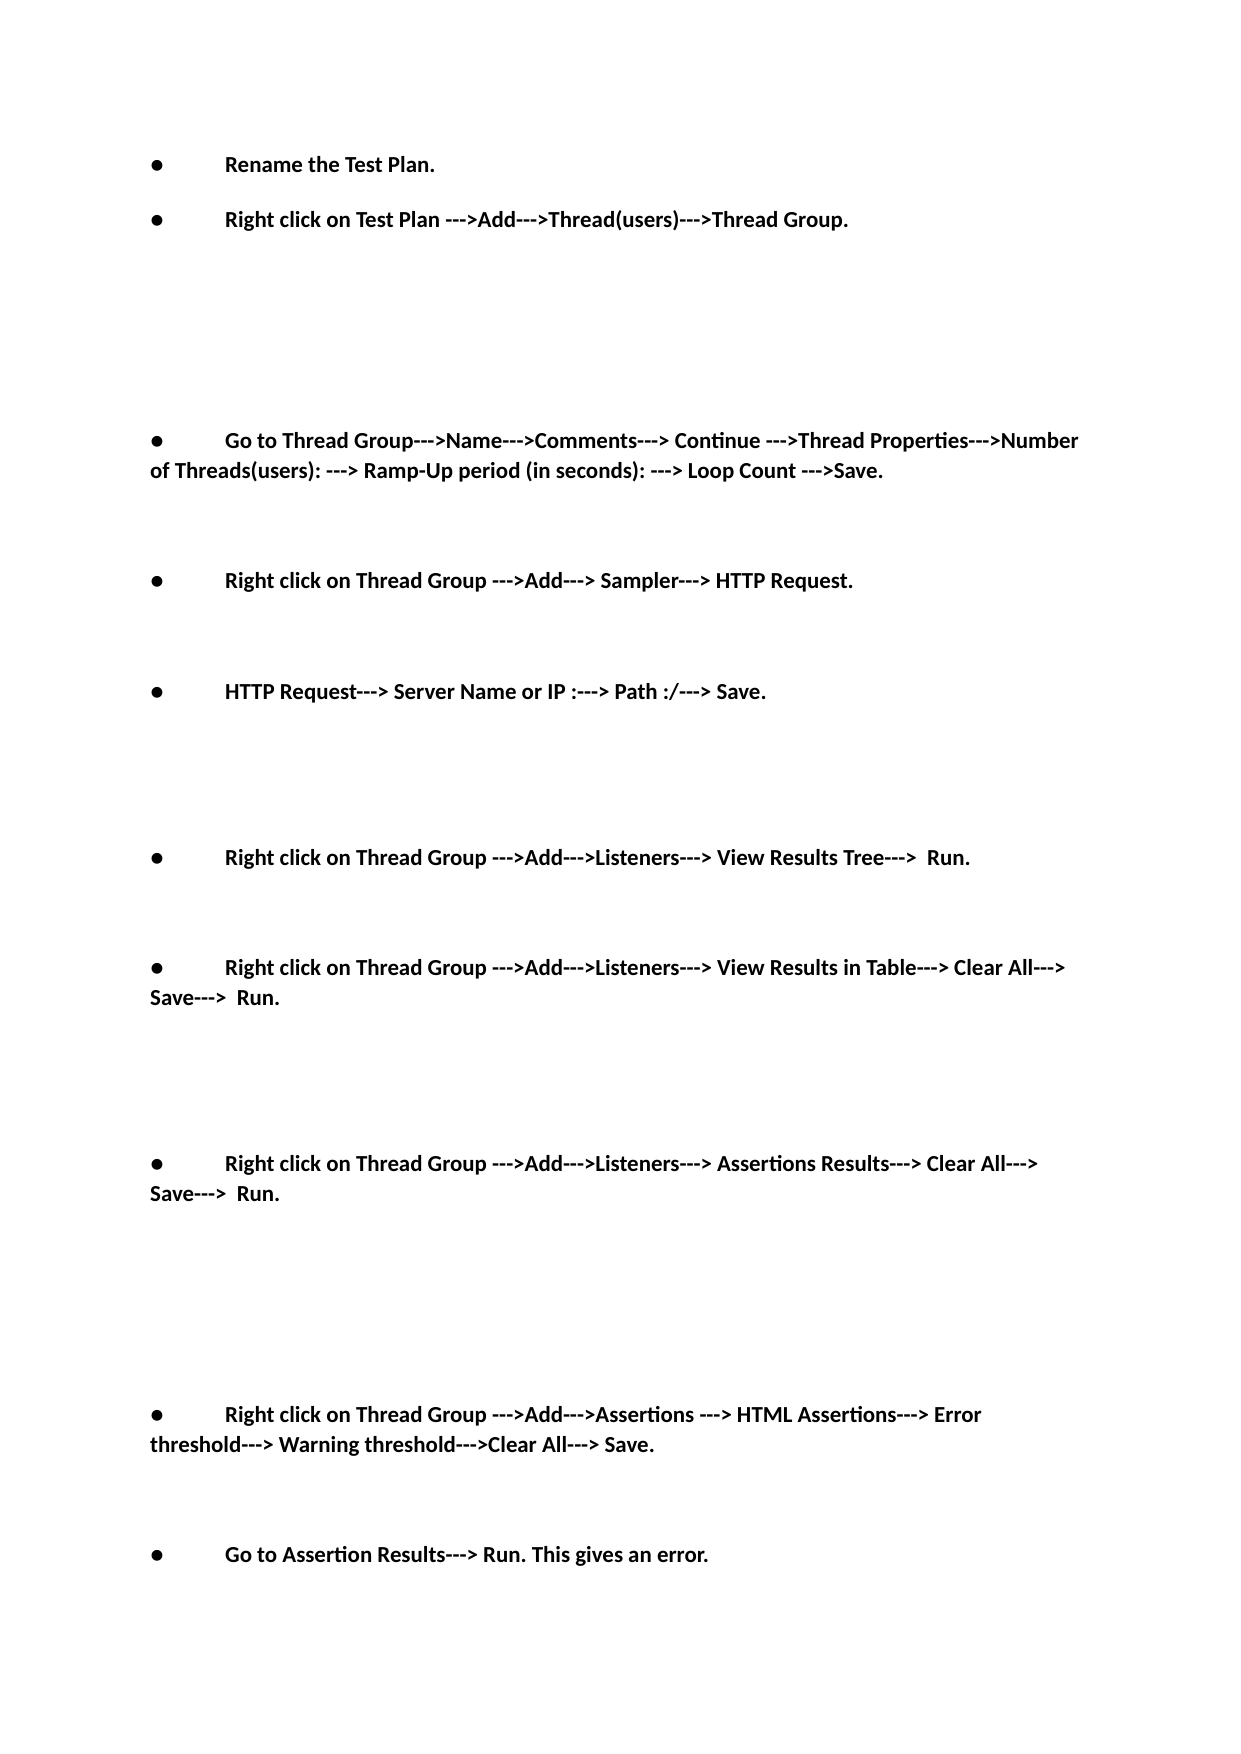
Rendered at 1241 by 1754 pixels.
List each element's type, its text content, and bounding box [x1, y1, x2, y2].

text ● HTTP Request---> Server Name or IP :---> Path :/---> Save. [150, 677, 1090, 705]
text ● Right click on Thread Group --->Add--->Listeners---> Assertions Results---> Clear All---> Save---> Run. [150, 1149, 1090, 1207]
text ● Rename the Test Plan. [150, 150, 1090, 178]
text ● Go to Assertion Results---> Run. This gives an error. [150, 1541, 1090, 1569]
text ● Right click on Test Plan --->Add--->Thread(users)--->Thread Group. [150, 205, 1090, 233]
text ● Right click on Thread Group --->Add--->Assertions ---> HTML Assertions---> Error threshold---> Warning threshold--->Clear All---> Save. [150, 1400, 1090, 1458]
text ● Right click on Thread Group --->Add---> Sampler---> HTTP Request. [150, 567, 1090, 595]
text ● Right click on Thread Group --->Add--->Listeners---> View Results in Table---> Clear All---> Save---> Run. [150, 953, 1090, 1011]
text ● Go to Thread Group--->Name--->Comments---> Continue --->Thread Properties--->Number of Threads(users): ---> Ramp-Up period (in seconds): ---> Loop Count --->Save. [150, 426, 1090, 484]
text ● Right click on Thread Group --->Add--->Listeners---> View Results Tree---> Run. [150, 843, 1090, 871]
